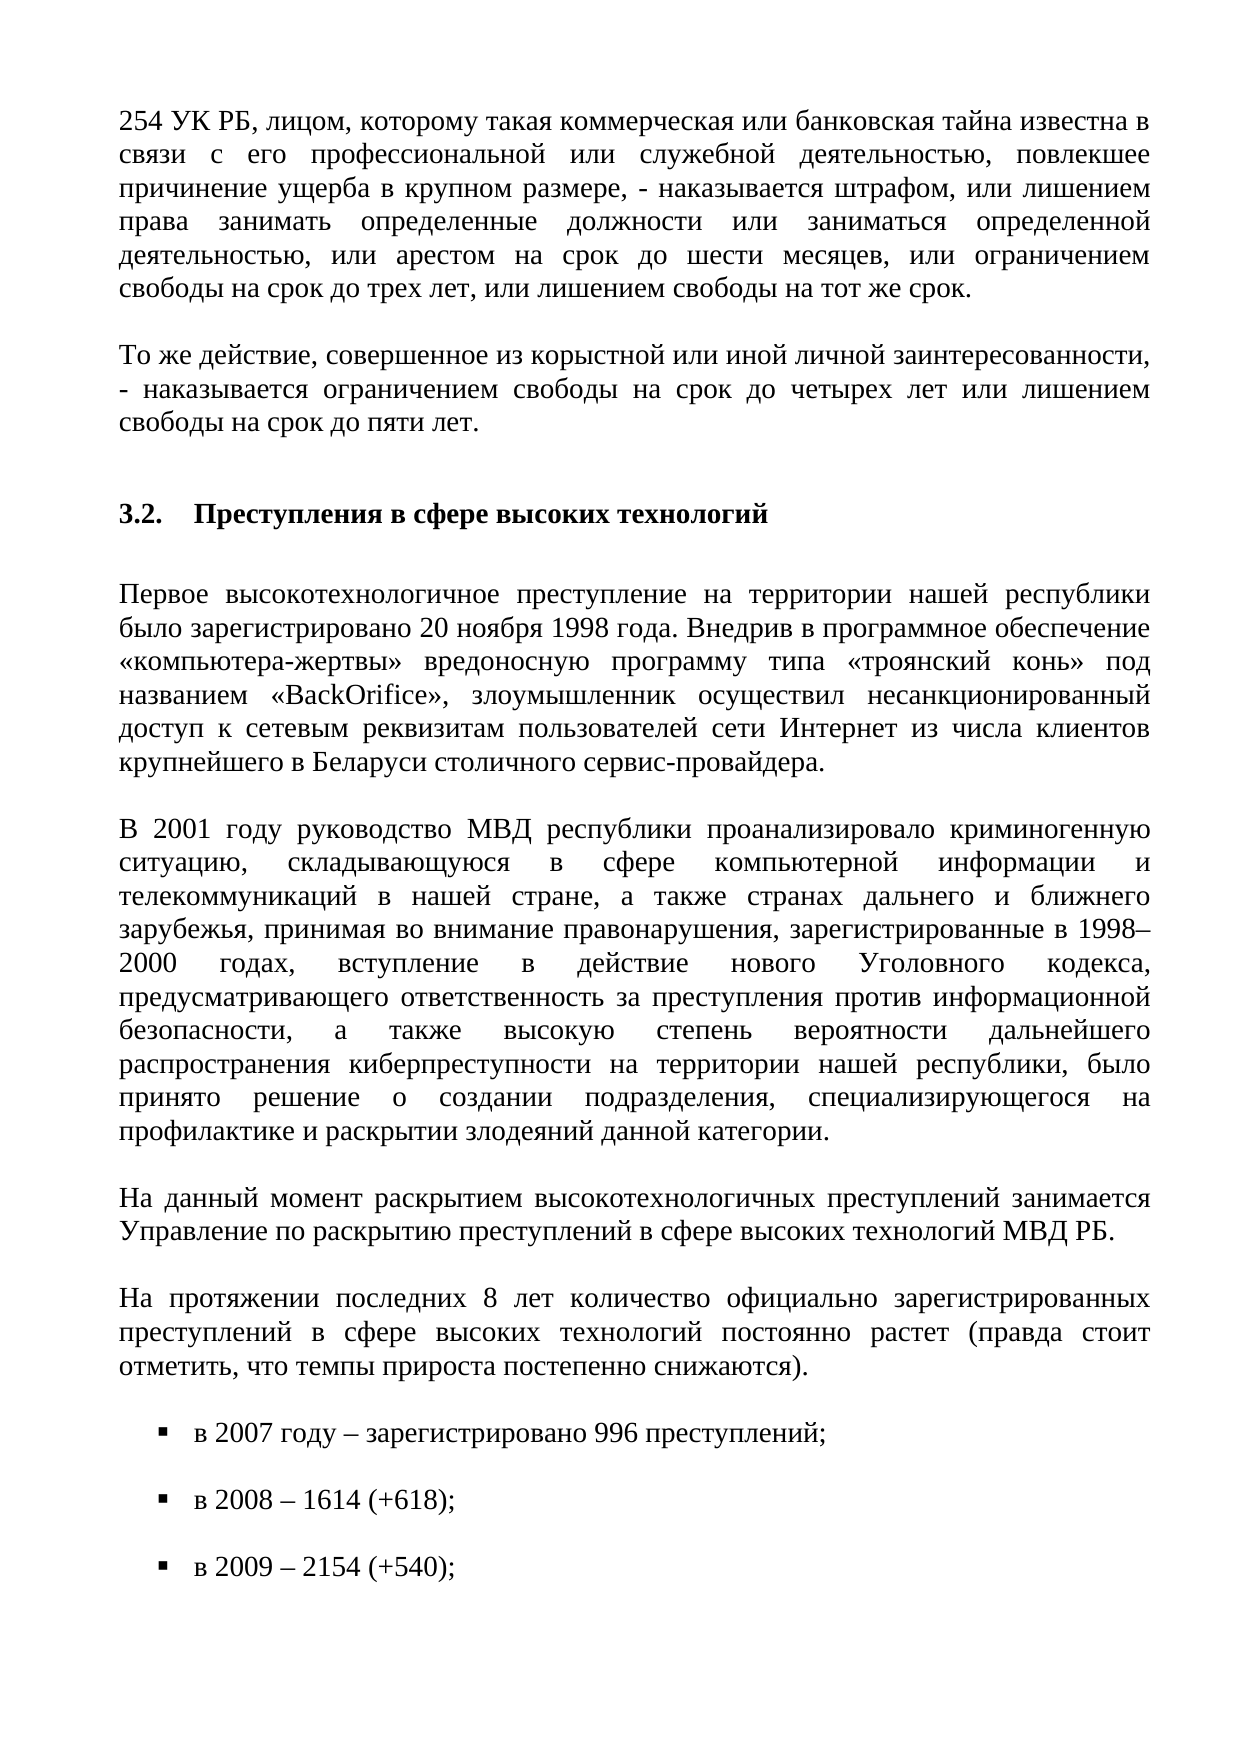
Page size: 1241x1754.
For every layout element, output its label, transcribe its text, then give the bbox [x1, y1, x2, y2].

list в 2008 – 1614 (+618); [156, 1482, 1152, 1516]
list в 2007 году – зарегистрировано 996 преступлений; [156, 1415, 1152, 1448]
list в 2009 – 2154 (+540); [156, 1549, 1152, 1583]
text Первое высокотехнологичное преступление на территории нашей республики было зарегистрировано 20 ноября 1998 года. Внедрив в программное обеспечение «компьютера-жертвы» вредоносную программу типа «троянский конь» под названием «BackOrifice», злоумышленник осуществил несанкционированный доступ к сетевым реквизитам пользователей сети Интернет из числа клиентов крупнейшего в Беларуси столичного сервис-провайдера. [119, 576, 1152, 777]
text То же действие, совершенное из корыстной или иной личной заинтересованности, - наказывается ограничением свободы на срок до четырех лет или лишением свободы на срок до пяти лет. [119, 337, 1152, 438]
text На протяжении последних 8 лет количество официально зарегистрированных преступлений в сфере высоких технологий постоянно растет (правда стоит отметить, что темпы прироста постепенно снижаются). [119, 1281, 1152, 1381]
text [119, 103, 1152, 304]
subtitle Преступления в сфере высоких технологий [119, 497, 1152, 530]
text На данный момент раскрытием высокотехнологичных преступлений занимается Управление по раскрытию преступлений в сфере высоких технологий МВД РБ. [119, 1180, 1152, 1247]
text В 2001 году руководство МВД республики проанализировало криминогенную ситуацию, складывающуюся в сфере компьютерной информации и телекоммуникаций в нашей стране, а также странах дальнего и ближнего зарубежья, принимая во внимание правонарушения, зарегистрированные в 1998–2000 годах, вступление в действие нового Уголовного кодекса, предусматривающего ответственность за преступления против информационной безопасности, а также высокую степень вероятности дальнейшего распространения киберпреступности на территории нашей республики, было принято решение о создании подразделения, специализирующегося на профилактике и раскрытии злодеяний данной категории. [119, 811, 1152, 1146]
